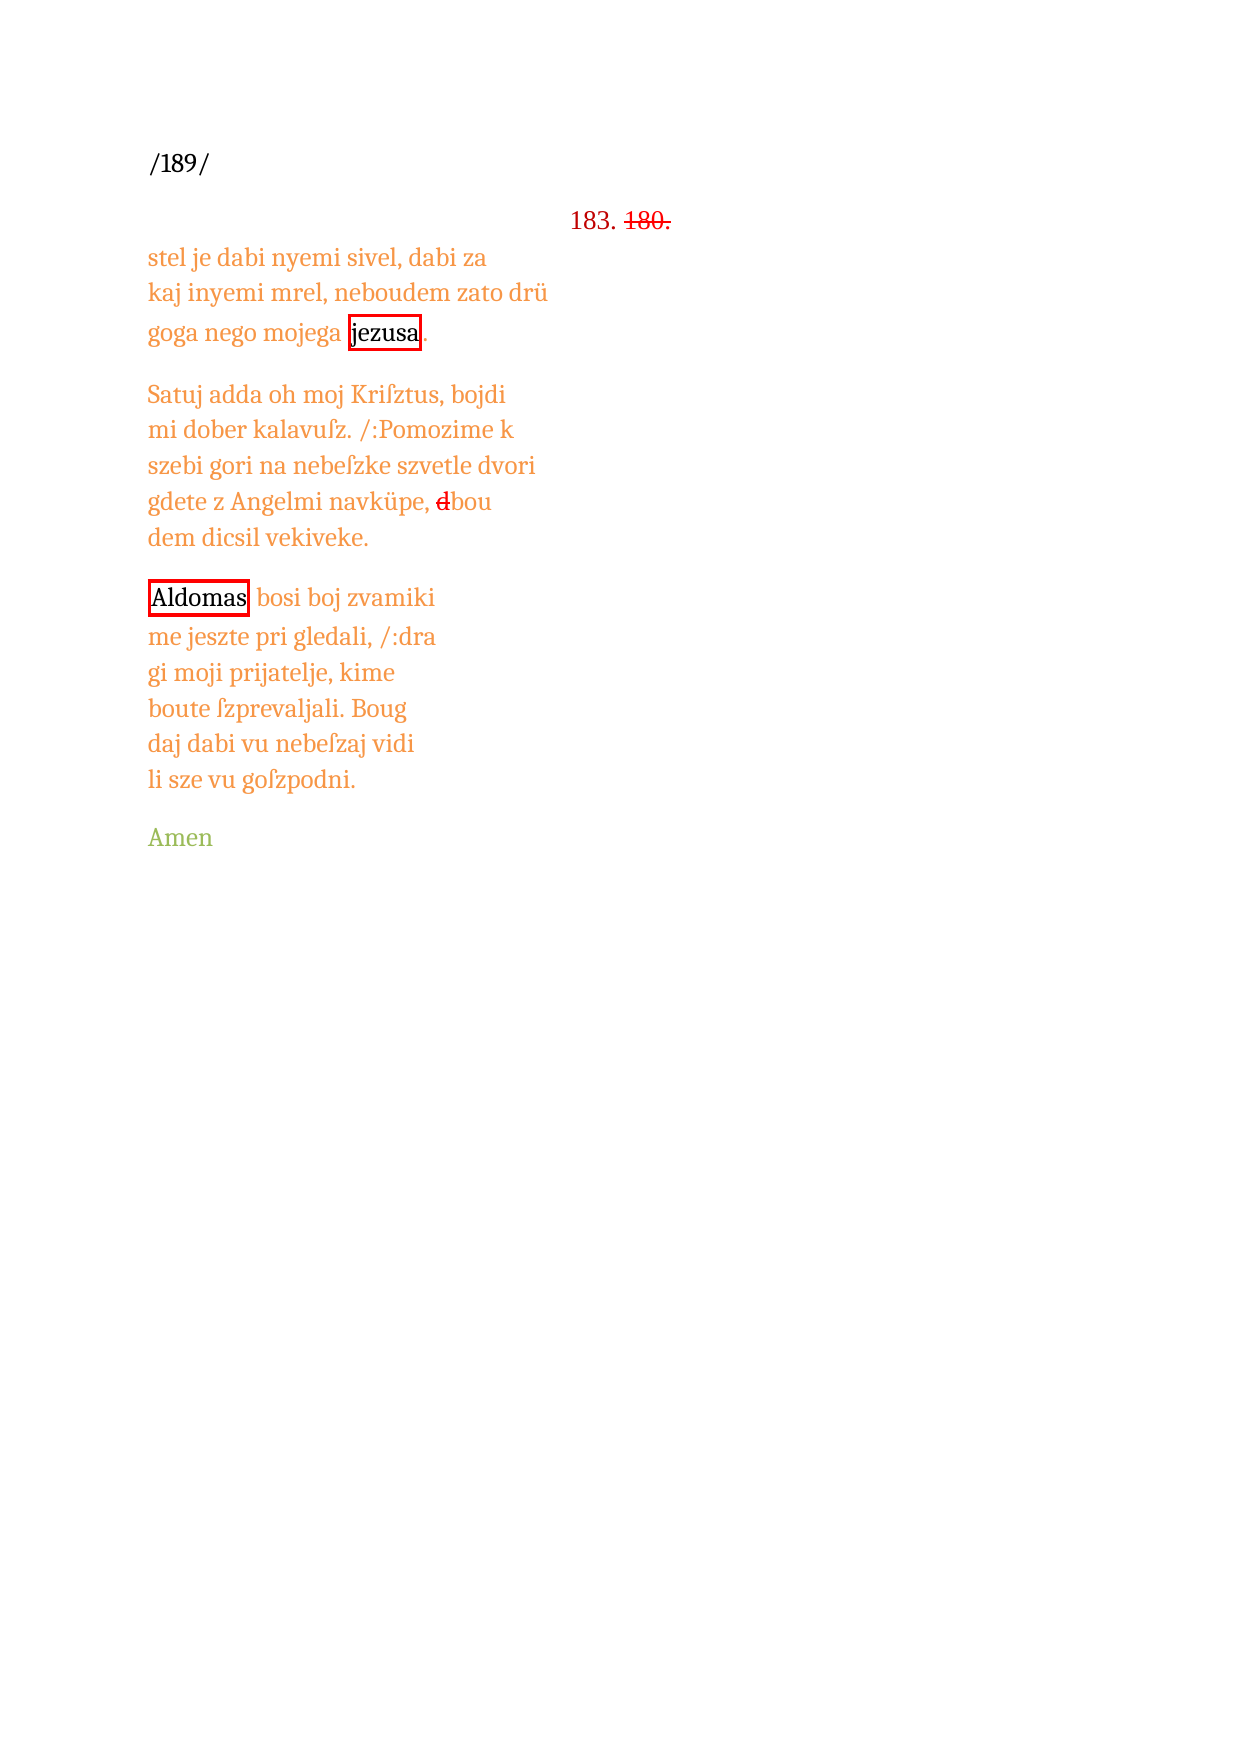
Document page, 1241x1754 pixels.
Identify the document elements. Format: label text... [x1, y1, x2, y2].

text Aldomas bosi boj zvamiki me jeszte pri gledali, /:dra gi moji prijatelje, kime boute ſzprevaljali. Boug daj dabi vu nebeſzaj vidi li sze vu goſzpodni. [148, 579, 1093, 795]
text /189/ [148, 148, 1093, 179]
text Amen [148, 822, 1093, 853]
text 183. 180. [148, 204, 1093, 235]
text stel je dabi nyemi sivel, dabi za kaj inyemi mrel, neboudem zato drü goga nego mojega jezusa. [148, 242, 1093, 351]
text Satuj adda oh moj Kriſztus, bojdi mi dober kalavuſz. /:Pomozime k szebi gori na nebeſzke szvetle dvori gdete z Angelmi navküpe, dbou dem dicsil vekiveke. [148, 379, 1093, 553]
